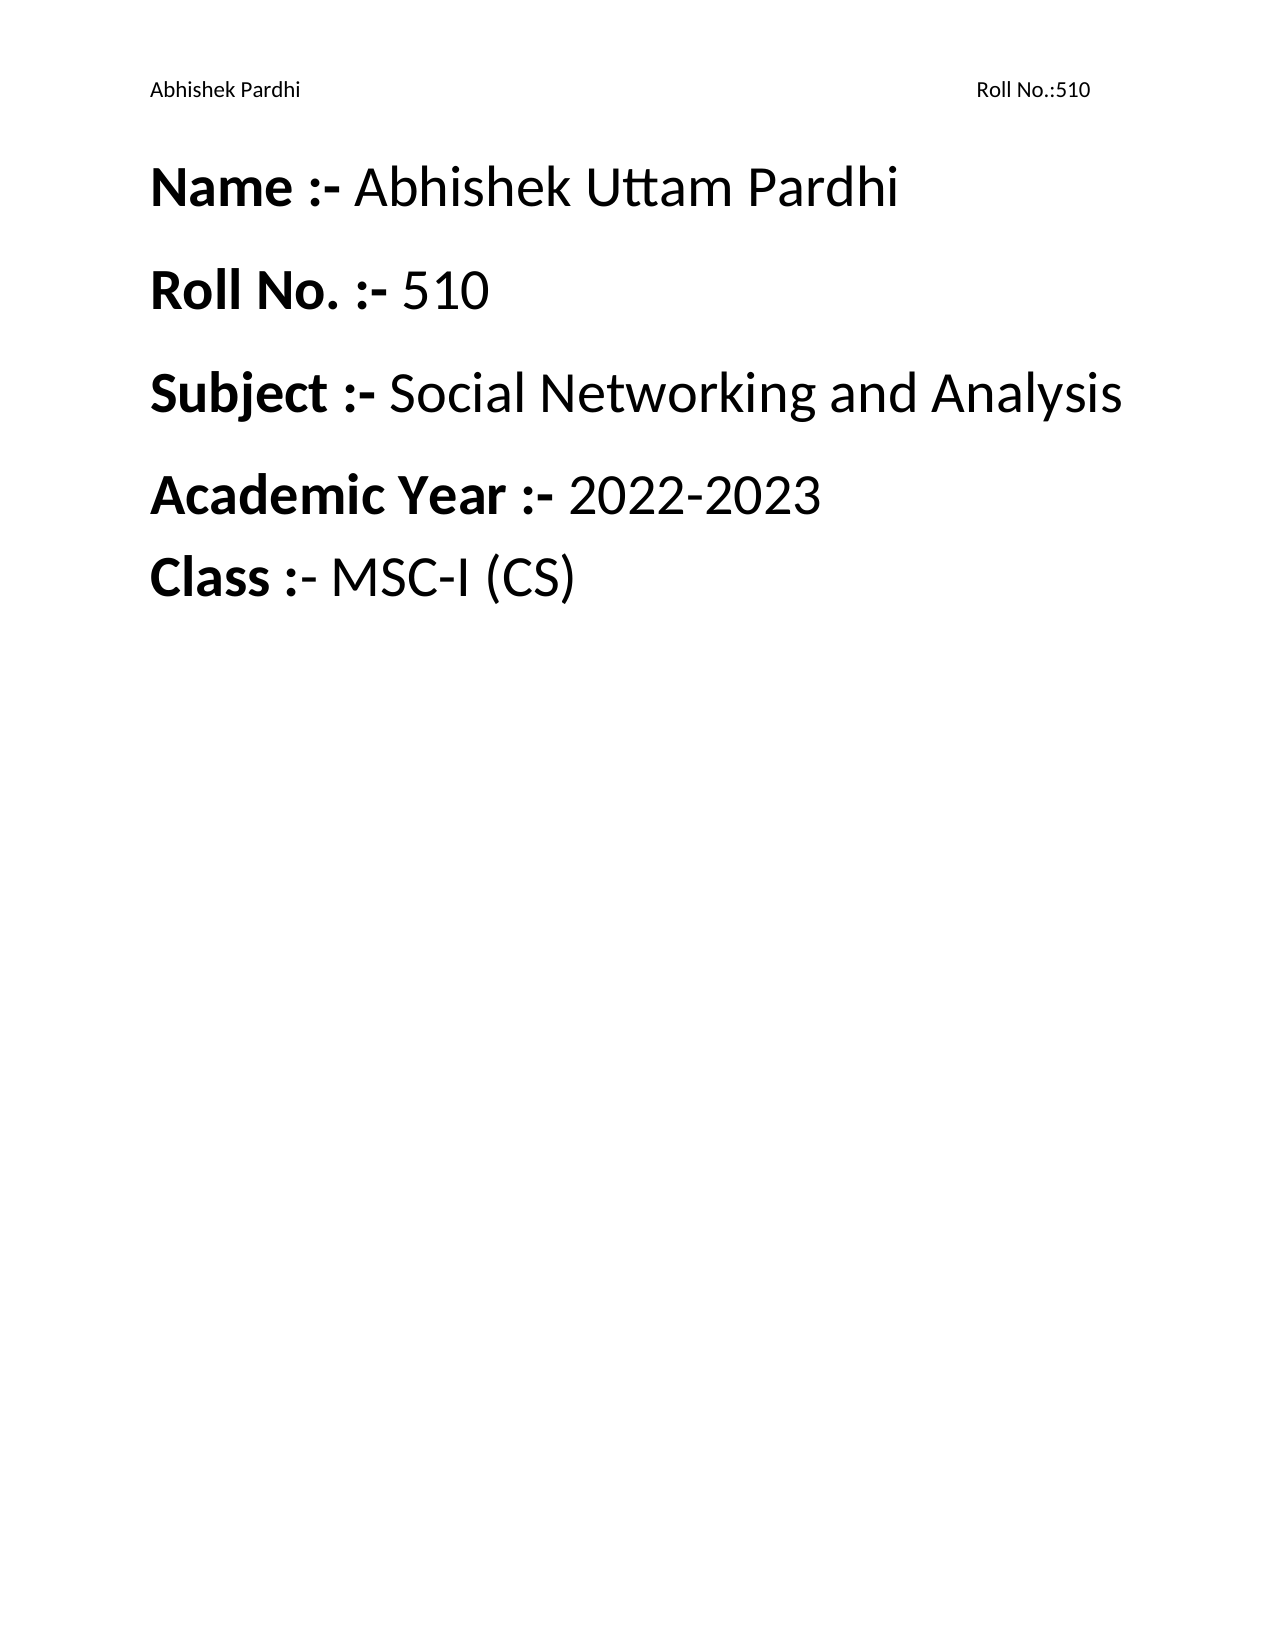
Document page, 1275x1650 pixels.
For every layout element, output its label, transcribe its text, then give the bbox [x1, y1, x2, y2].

text Roll No. :- 510 [150, 253, 1125, 324]
text Academic Year :- 2022-2023 Class :- MSC-I (CS) [150, 458, 1125, 611]
text Subject :- Social Networking and Analysis [150, 355, 1125, 427]
text Name :- Abhishek Uttam Pardhi [150, 150, 1125, 221]
